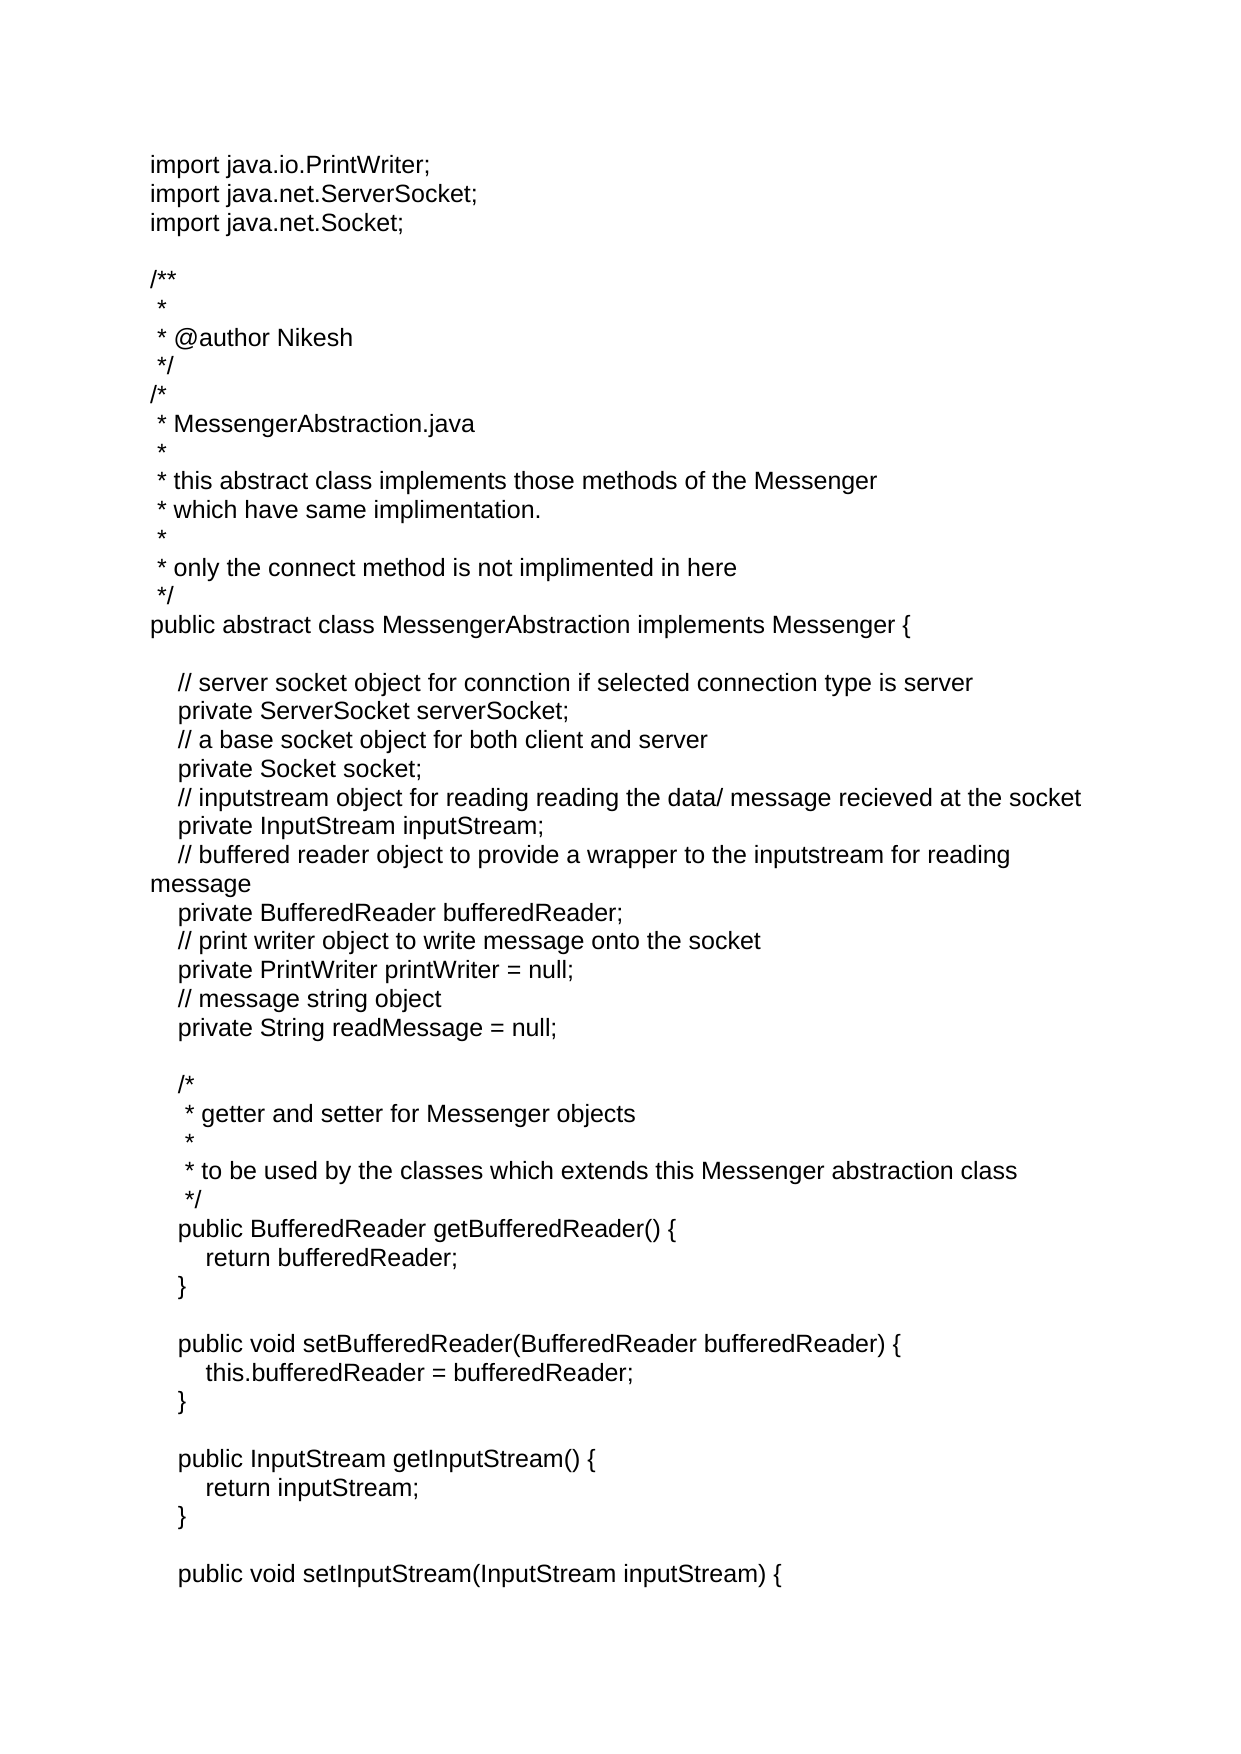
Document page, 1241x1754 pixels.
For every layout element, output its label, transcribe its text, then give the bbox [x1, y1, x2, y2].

text public abstract class MessengerAbstraction implements Messenger { [150, 610, 1090, 639]
text /* [150, 380, 1090, 409]
text import java.net.Socket; [150, 207, 1090, 236]
text public void setBufferedReader(BufferedReader bufferedReader) { [150, 1329, 1090, 1357]
text private String readMessage = null; [150, 1012, 1090, 1041]
text /* [150, 1070, 1090, 1099]
text // print writer object to write message onto the socket [150, 926, 1090, 955]
text * only the connect method is not implimented in here [150, 552, 1090, 581]
text * [150, 294, 1090, 322]
text */ [150, 351, 1090, 380]
text */ [150, 581, 1090, 610]
text // message string object [150, 984, 1090, 1012]
text private Socket socket; [150, 754, 1090, 782]
text * [150, 1127, 1090, 1156]
text return inputStream; [150, 1472, 1090, 1501]
text this.bufferedReader = bufferedReader; [150, 1357, 1090, 1386]
text private InputStream inputStream; [150, 811, 1090, 840]
text return bufferedReader; [150, 1242, 1090, 1271]
text * this abstract class implements those methods of the Messenger [150, 466, 1090, 495]
text */ [150, 1185, 1090, 1214]
text * [150, 437, 1090, 466]
text // buffered reader object to provide a wrapper to the inputstream for reading message [150, 840, 1090, 897]
text * MessengerAbstraction.java [150, 409, 1090, 437]
text * to be used by the classes which extends this Messenger abstraction class [150, 1156, 1090, 1185]
text // a base socket object for both client and server [150, 725, 1090, 754]
text * getter and setter for Messenger objects [150, 1099, 1090, 1127]
text } [150, 1386, 1090, 1415]
text // server socket object for connction if selected connection type is server [150, 667, 1090, 696]
text * [150, 524, 1090, 552]
text public InputStream getInputStream() { [150, 1444, 1090, 1472]
text import java.io.PrintWriter; [150, 150, 1090, 179]
text public void setInputStream(InputStream inputStream) { [150, 1559, 1090, 1587]
text } [150, 1271, 1090, 1300]
text private PrintWriter printWriter = null; [150, 955, 1090, 984]
text public BufferedReader getBufferedReader() { [150, 1214, 1090, 1242]
text * @author Nikesh [150, 322, 1090, 351]
text /** [150, 265, 1090, 294]
text private ServerSocket serverSocket; [150, 696, 1090, 725]
text * which have same implimentation. [150, 495, 1090, 524]
text import java.net.ServerSocket; [150, 179, 1090, 207]
text } [150, 1501, 1090, 1530]
text private BufferedReader bufferedReader; [150, 897, 1090, 926]
text // inputstream object for reading reading the data/ message recieved at the socket [150, 782, 1090, 811]
